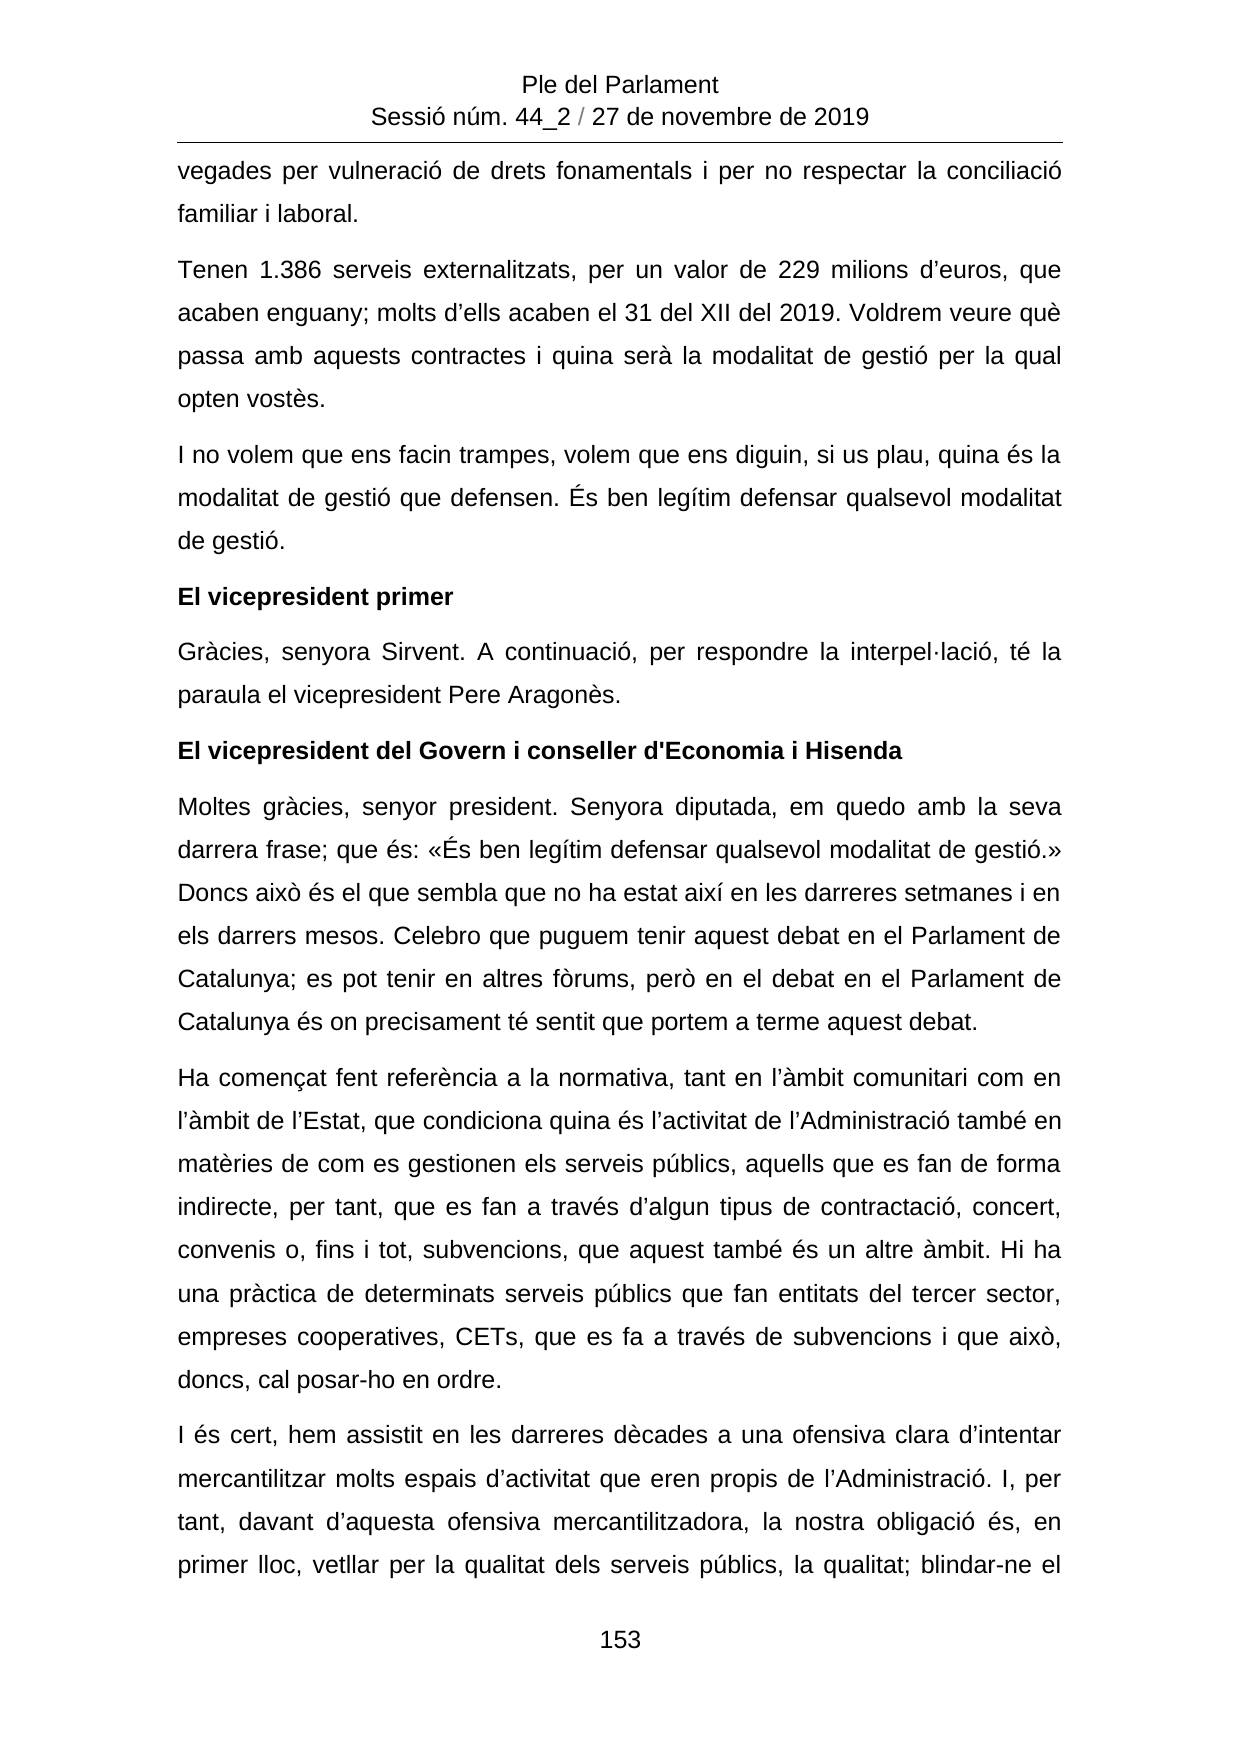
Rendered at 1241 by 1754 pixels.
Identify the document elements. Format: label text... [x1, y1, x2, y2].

text El vicepresident del Govern i conseller d'Economia i Hisenda [177, 736, 1063, 765]
text Tenen 1.386 serveis externalitzats, per un valor de 229 milions d’euros, que acaben enguany; molts d’ells acaben el 31 del XII del 2019. Voldrem veure què passa amb aquests contractes i quina serà la modalitat de gestió per la qual opten vostès. [177, 255, 1063, 413]
text I no volem que ens facin trampes, volem que ens diguin, si us plau, quina és la modalitat de gestió que defensen. És ben legítim defensar qualsevol modalitat de gestió. [177, 440, 1063, 555]
text Gràcies, senyora Sirvent. A continuació, per respondre la interpel·lació, té la paraula el vicepresident Pere Aragonès. [177, 637, 1063, 709]
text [177, 156, 1063, 228]
text Ha començat fent referència a la normativa, tant en l’àmbit comunitari com en l’àmbit de l’Estat, que condiciona quina és l’activitat de l’Administració també en matèries de com es gestionen els serveis públics, aquells que es fan de forma indirecte, per tant, que es fan a través d’algun tipus de contractació, concert, convenis o, fins i tot, subvencions, que aquest també és un altre àmbit. Hi ha una pràctica de determinats serveis públics que fan entitats del tercer sector, empreses cooperatives, CETs, que es fa a través de subvencions i que això, doncs, cal posar-ho en ordre. [177, 1063, 1063, 1393]
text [177, 1420, 1063, 1578]
text El vicepresident primer [177, 582, 1063, 610]
text Moltes gràcies, senyor president. Senyora diputada, em quedo amb la seva darrera frase; que és: «És ben legítim defensar qualsevol modalitat de gestió.» Doncs això és el que sembla que no ha estat així en les darreres setmanes i en els darrers mesos. Celebro que puguem tenir aquest debat en el Parlament de Catalunya; es pot tenir en altres fòrums, però en el debat en el Parlament de Catalunya és on precisament té sentit que portem a terme aquest debat. [177, 792, 1063, 1036]
